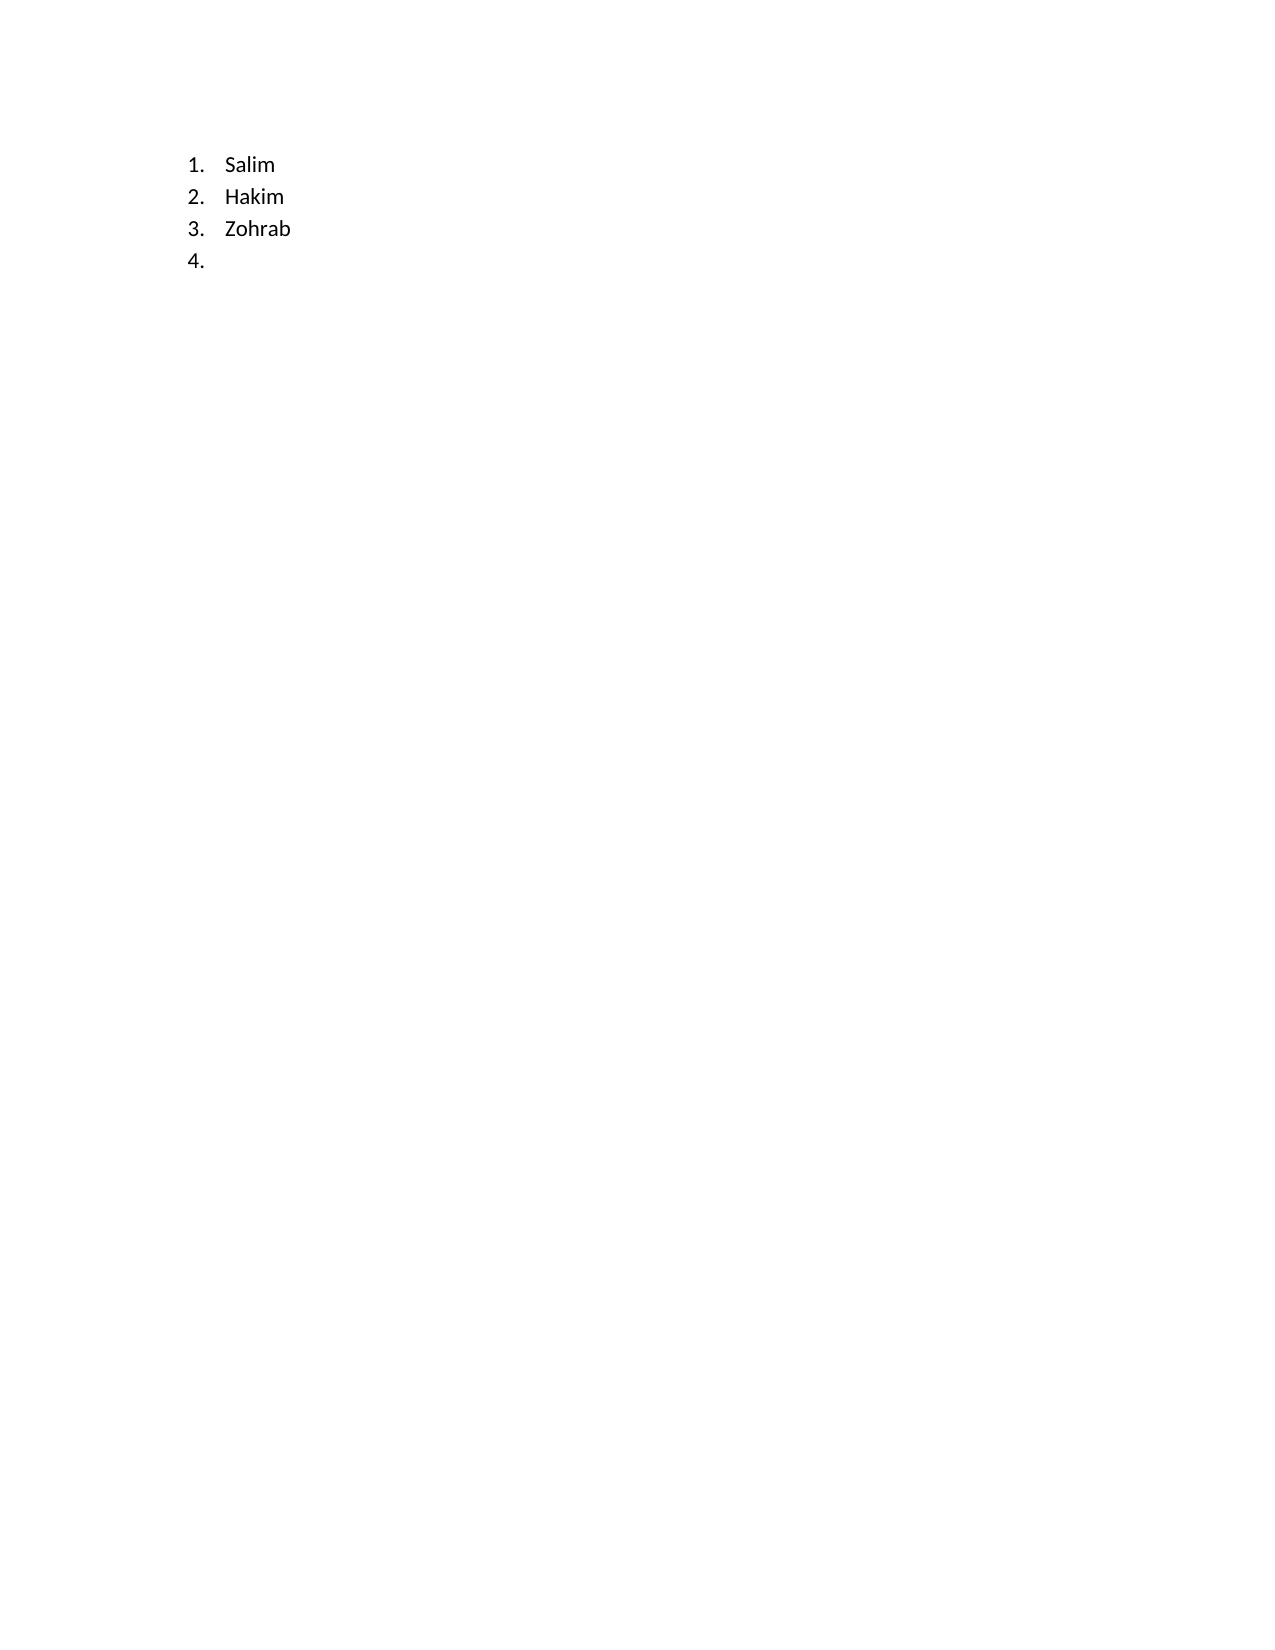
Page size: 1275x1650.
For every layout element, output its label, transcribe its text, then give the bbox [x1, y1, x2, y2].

list Hakim [187, 182, 1125, 210]
list Zohrab [187, 214, 1125, 242]
list Salim [187, 150, 1125, 178]
